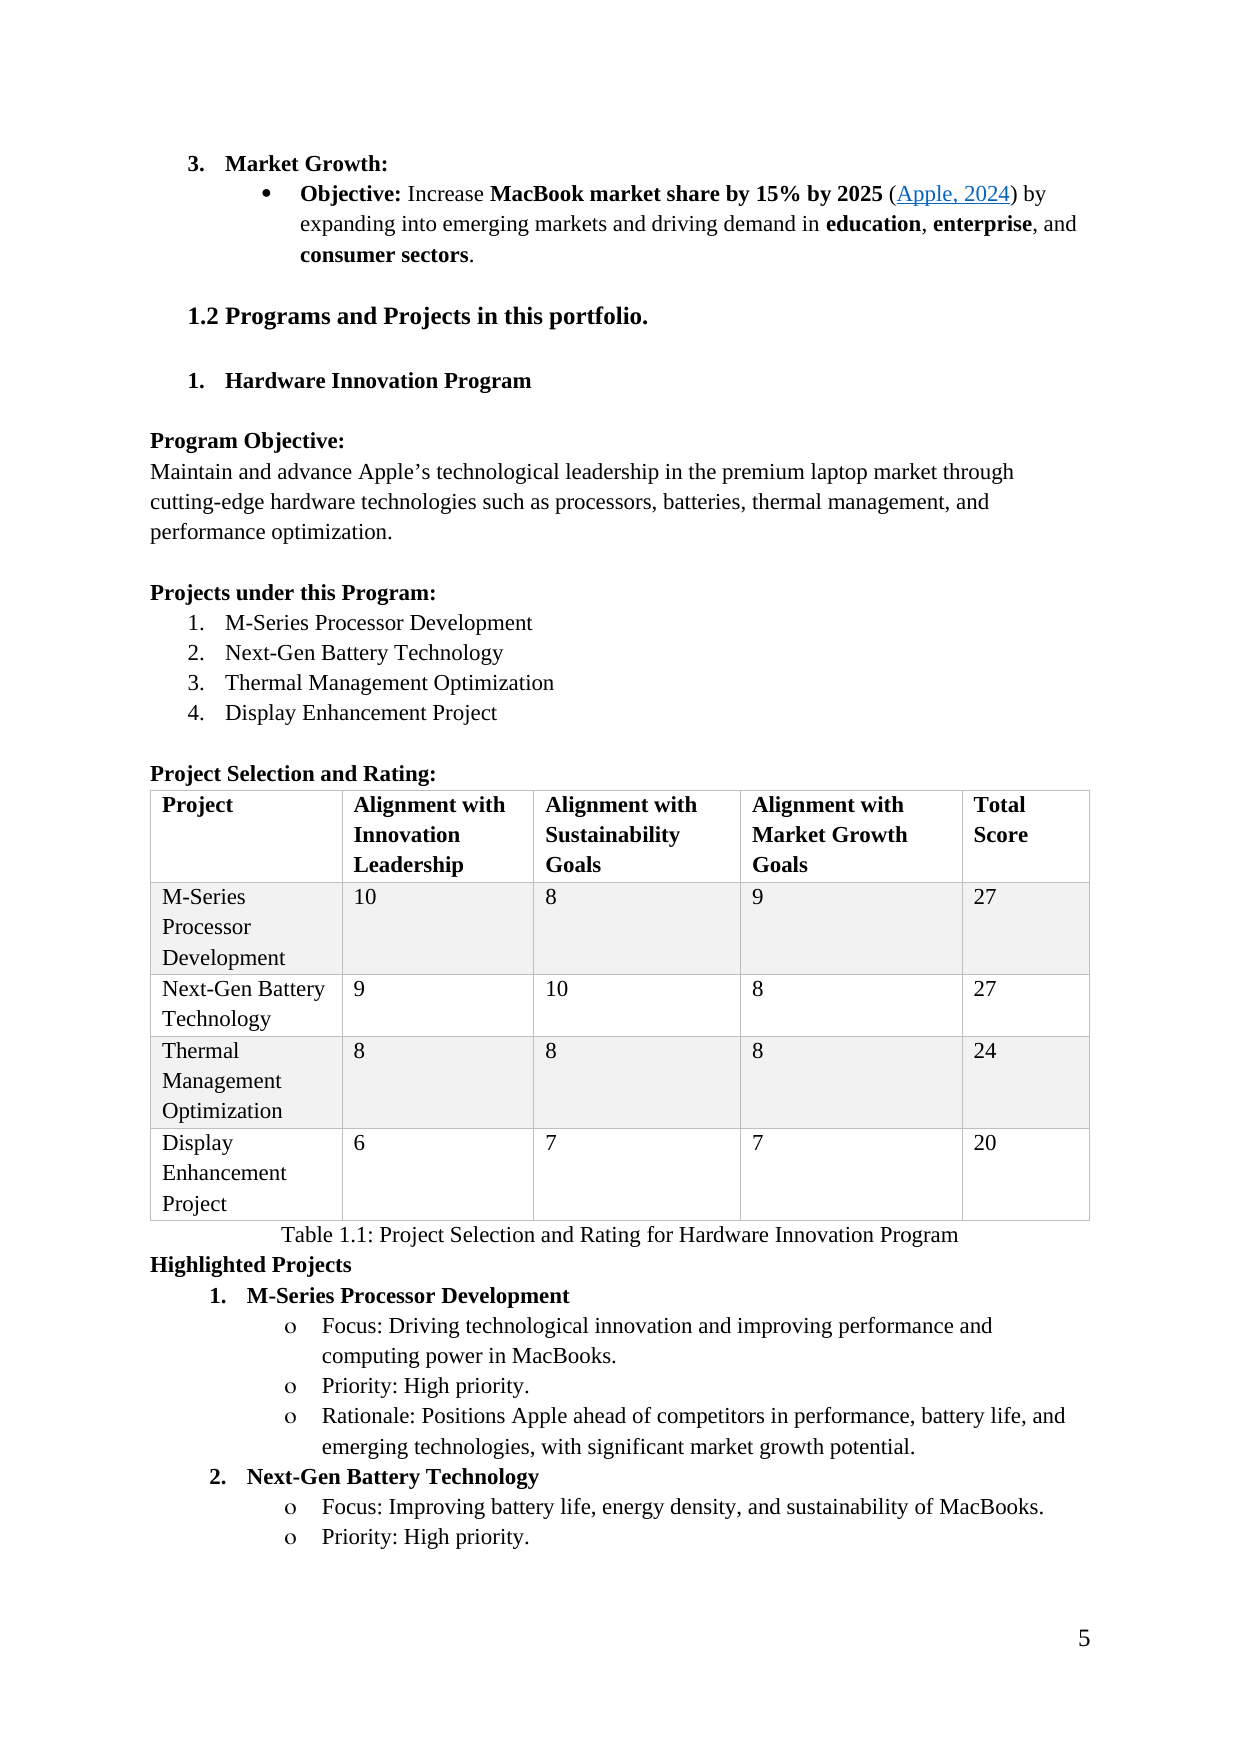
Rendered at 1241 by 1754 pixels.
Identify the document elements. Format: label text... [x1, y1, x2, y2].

table_header Project [151, 791, 342, 882]
table_cell 7 [534, 1129, 740, 1220]
list Priority: High priority. [284, 1523, 1090, 1550]
list Rationale: Positions Apple ahead of competitors in performance, battery life, and emerging technologies, with significant market growth potential. [284, 1402, 1090, 1459]
list Focus: Driving technological innovation and improving performance and computing power in MacBooks. [284, 1312, 1090, 1368]
list Programs and Projects in this portfolio. [187, 301, 1090, 330]
table_cell 27 [963, 883, 1089, 974]
text Program Objective: Maintain and advance Apple’s technological leadership in the premium laptop market through cutting-edge hardware technologies such as processors, batteries, thermal management, and performance optimization. [150, 427, 1090, 544]
table_cell 8 [343, 1037, 533, 1128]
list M-Series Processor Development [209, 1282, 1090, 1308]
text Table 1.1: Project Selection and Rating for Hardware Innovation Program [150, 1221, 1090, 1248]
table_cell 9 [343, 975, 533, 1036]
list Display Enhancement Project [187, 699, 1090, 726]
table_cell Next-Gen Battery Technology [151, 975, 342, 1036]
list M-Series Processor Development [187, 609, 1090, 635]
text Highlighted Projects [150, 1251, 1090, 1278]
table_cell 7 [741, 1129, 962, 1220]
table_cell 9 [741, 883, 962, 974]
list Objective: Increase MacBook market share by 15% by 2025 (Apple, 2024) by expanding into emerging markets and driving demand in education, enterprise, and consumer sectors. [262, 180, 1090, 267]
table_cell 6 [343, 1129, 533, 1220]
text Projects under this Program: [150, 578, 1090, 605]
list Focus: Improving battery life, energy density, and sustainability of MacBooks. [284, 1493, 1090, 1519]
list Priority: High priority. [284, 1372, 1090, 1399]
table_cell 10 [343, 883, 533, 974]
list Next-Gen Battery Technology [209, 1463, 1090, 1489]
list Thermal Management Optimization [187, 669, 1090, 696]
table_cell 8 [741, 1037, 962, 1128]
table_cell Display Enhancement Project [151, 1129, 342, 1220]
table_header Total Score [963, 791, 1089, 882]
table_header Alignment with Market Growth Goals [741, 791, 962, 882]
list Hardware Innovation Program [187, 367, 1090, 393]
list Next-Gen Battery Technology [187, 639, 1090, 665]
table_cell Thermal Management Optimization [151, 1037, 342, 1128]
table_cell 10 [534, 975, 740, 1036]
table_header Alignment with Innovation Leadership [343, 791, 533, 882]
table_header Alignment with Sustainability Goals [534, 791, 740, 882]
table_cell 27 [963, 975, 1089, 1036]
table_cell 24 [963, 1037, 1089, 1128]
table_cell 8 [534, 1037, 740, 1128]
table_cell 20 [963, 1129, 1089, 1220]
table_cell 8 [534, 883, 740, 974]
table_cell 8 [741, 975, 962, 1036]
table_cell M-Series Processor Development [151, 883, 342, 974]
text Project Selection and Rating: [150, 760, 1090, 786]
list Market Growth: [187, 150, 1090, 176]
